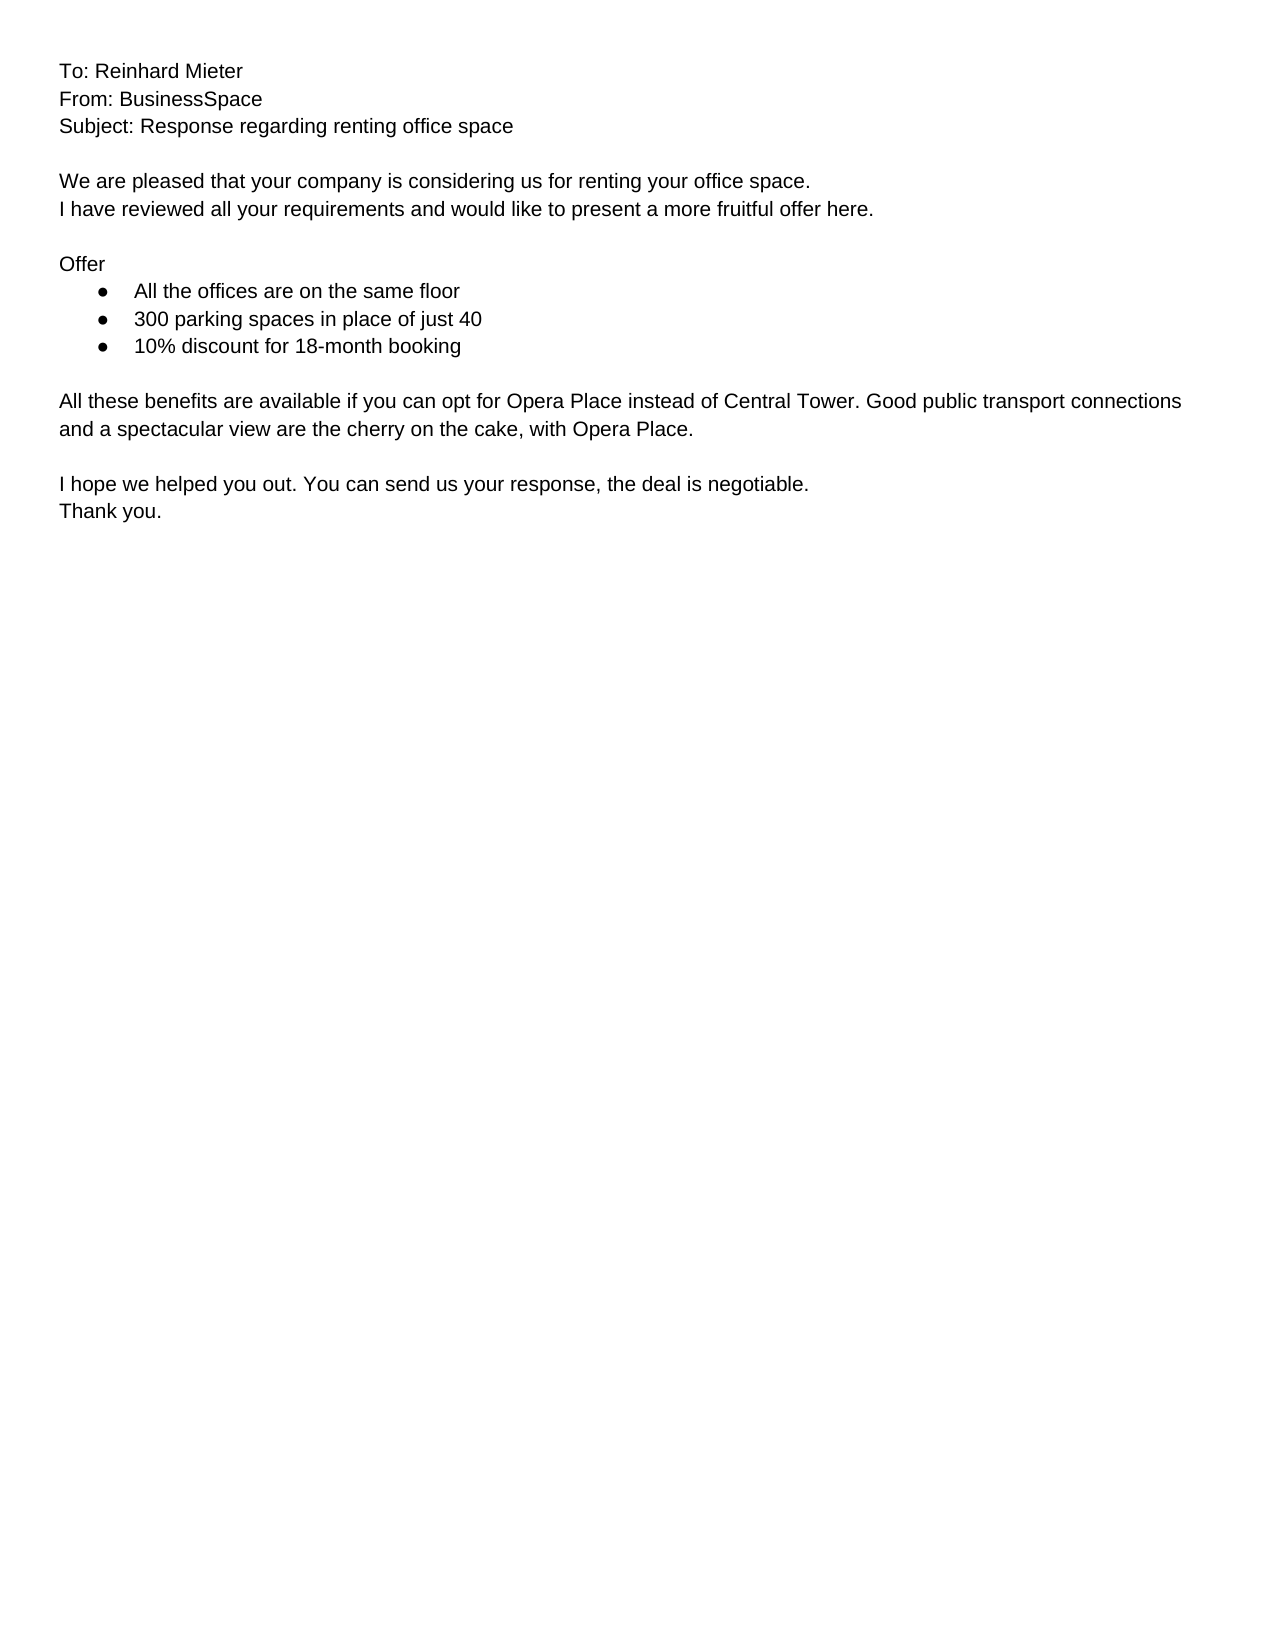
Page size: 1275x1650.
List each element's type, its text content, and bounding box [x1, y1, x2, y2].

list All the offices are on the same floor [96, 279, 1216, 303]
text I have reviewed all your requirements and would like to present a more fruitful offer here. [59, 196, 1216, 220]
text From: BusinessSpace [59, 86, 1216, 110]
text We are pleased that your company is considering us for renting your office space. [59, 169, 1216, 193]
text I hope we helped you out. You can send us your response, the deal is negotiable. [59, 471, 1216, 495]
text Thank you. [59, 499, 1216, 523]
list 300 parking spaces in place of just 40 [96, 306, 1216, 330]
text Subject: Response regarding renting office space [59, 114, 1216, 138]
text To: Reinhard Mieter [59, 59, 1216, 83]
list 10% discount for 18-month booking [96, 334, 1216, 358]
text Offer [59, 251, 1216, 275]
text All these benefits are available if you can opt for Opera Place instead of Central Tower. Good public transport connections and a spectacular view are the cherry on the cake, with Opera Place. [59, 389, 1216, 440]
